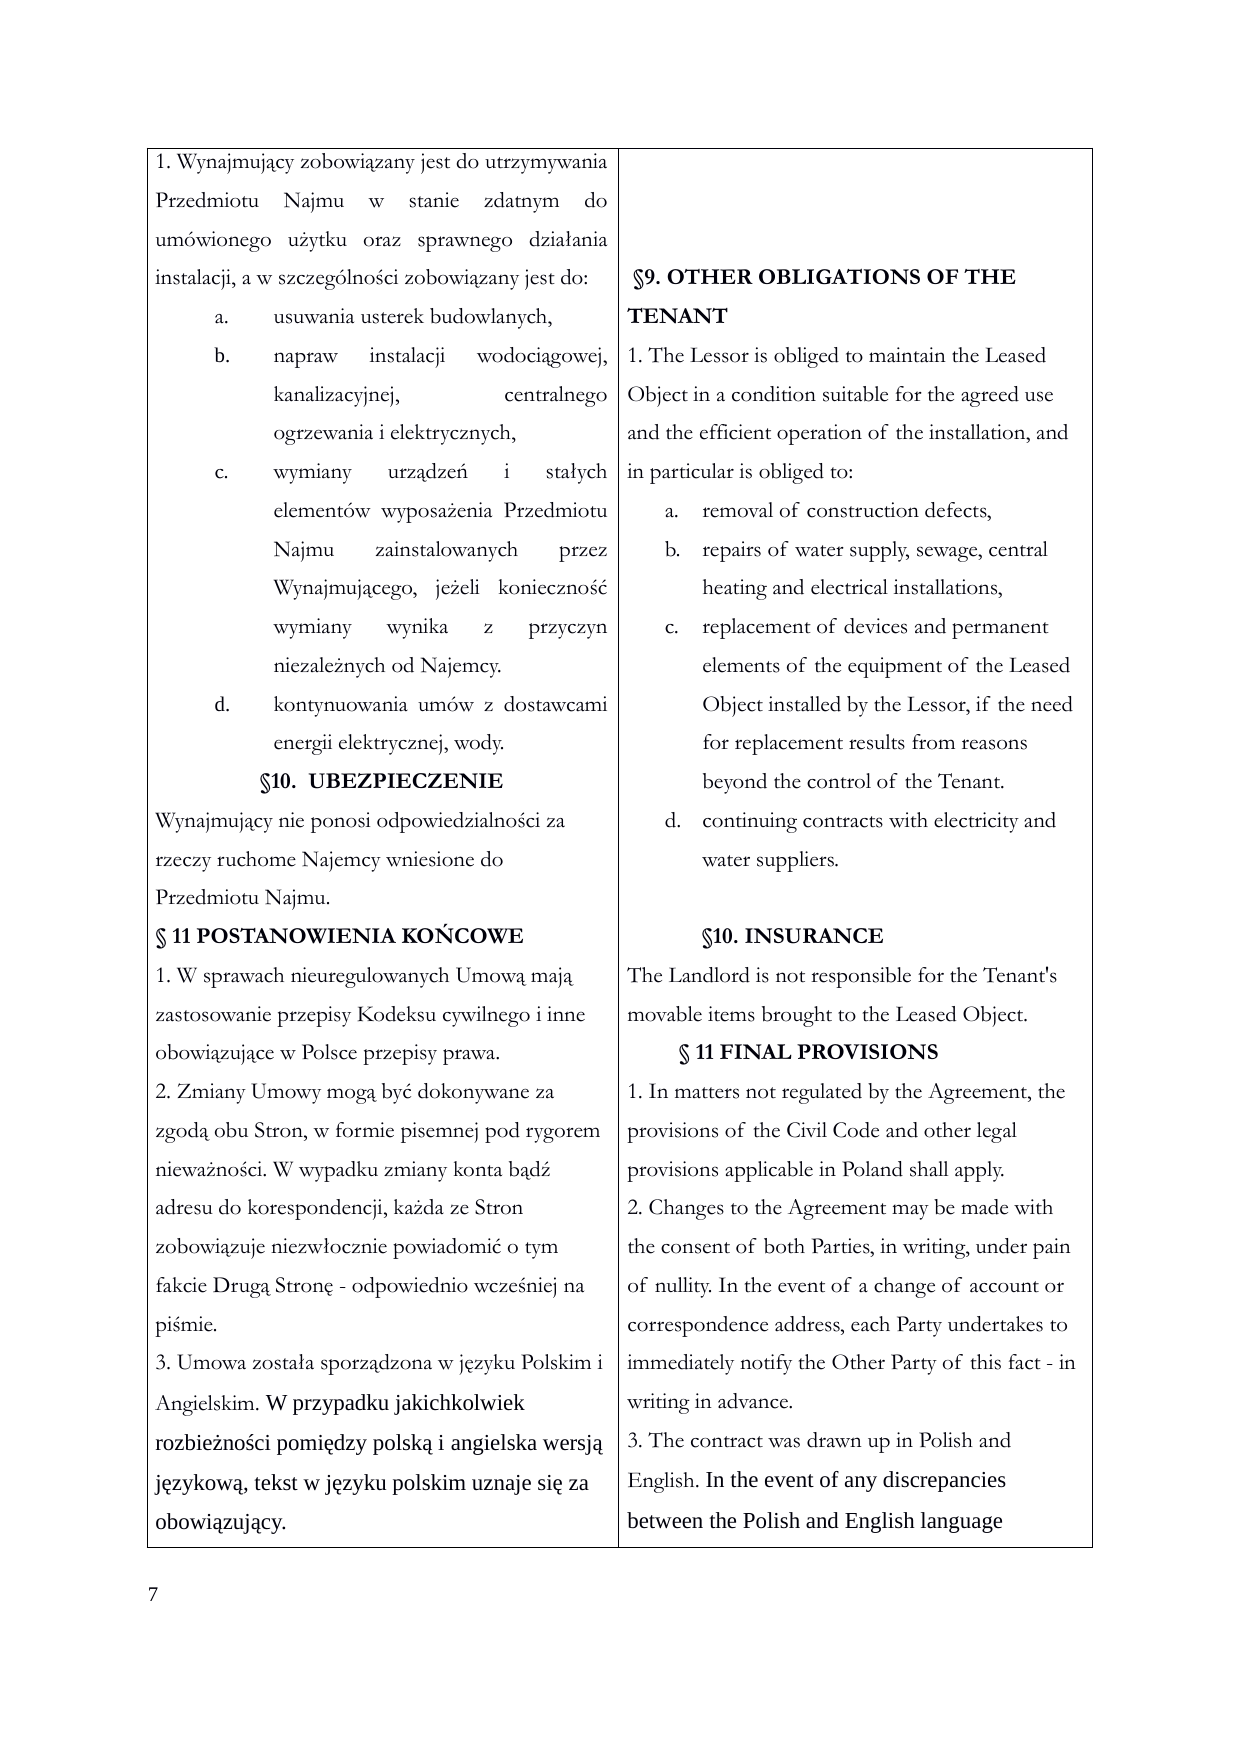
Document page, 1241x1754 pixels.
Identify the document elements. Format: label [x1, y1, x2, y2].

table_header [619, 149, 1092, 1547]
table_header [148, 149, 618, 1547]
